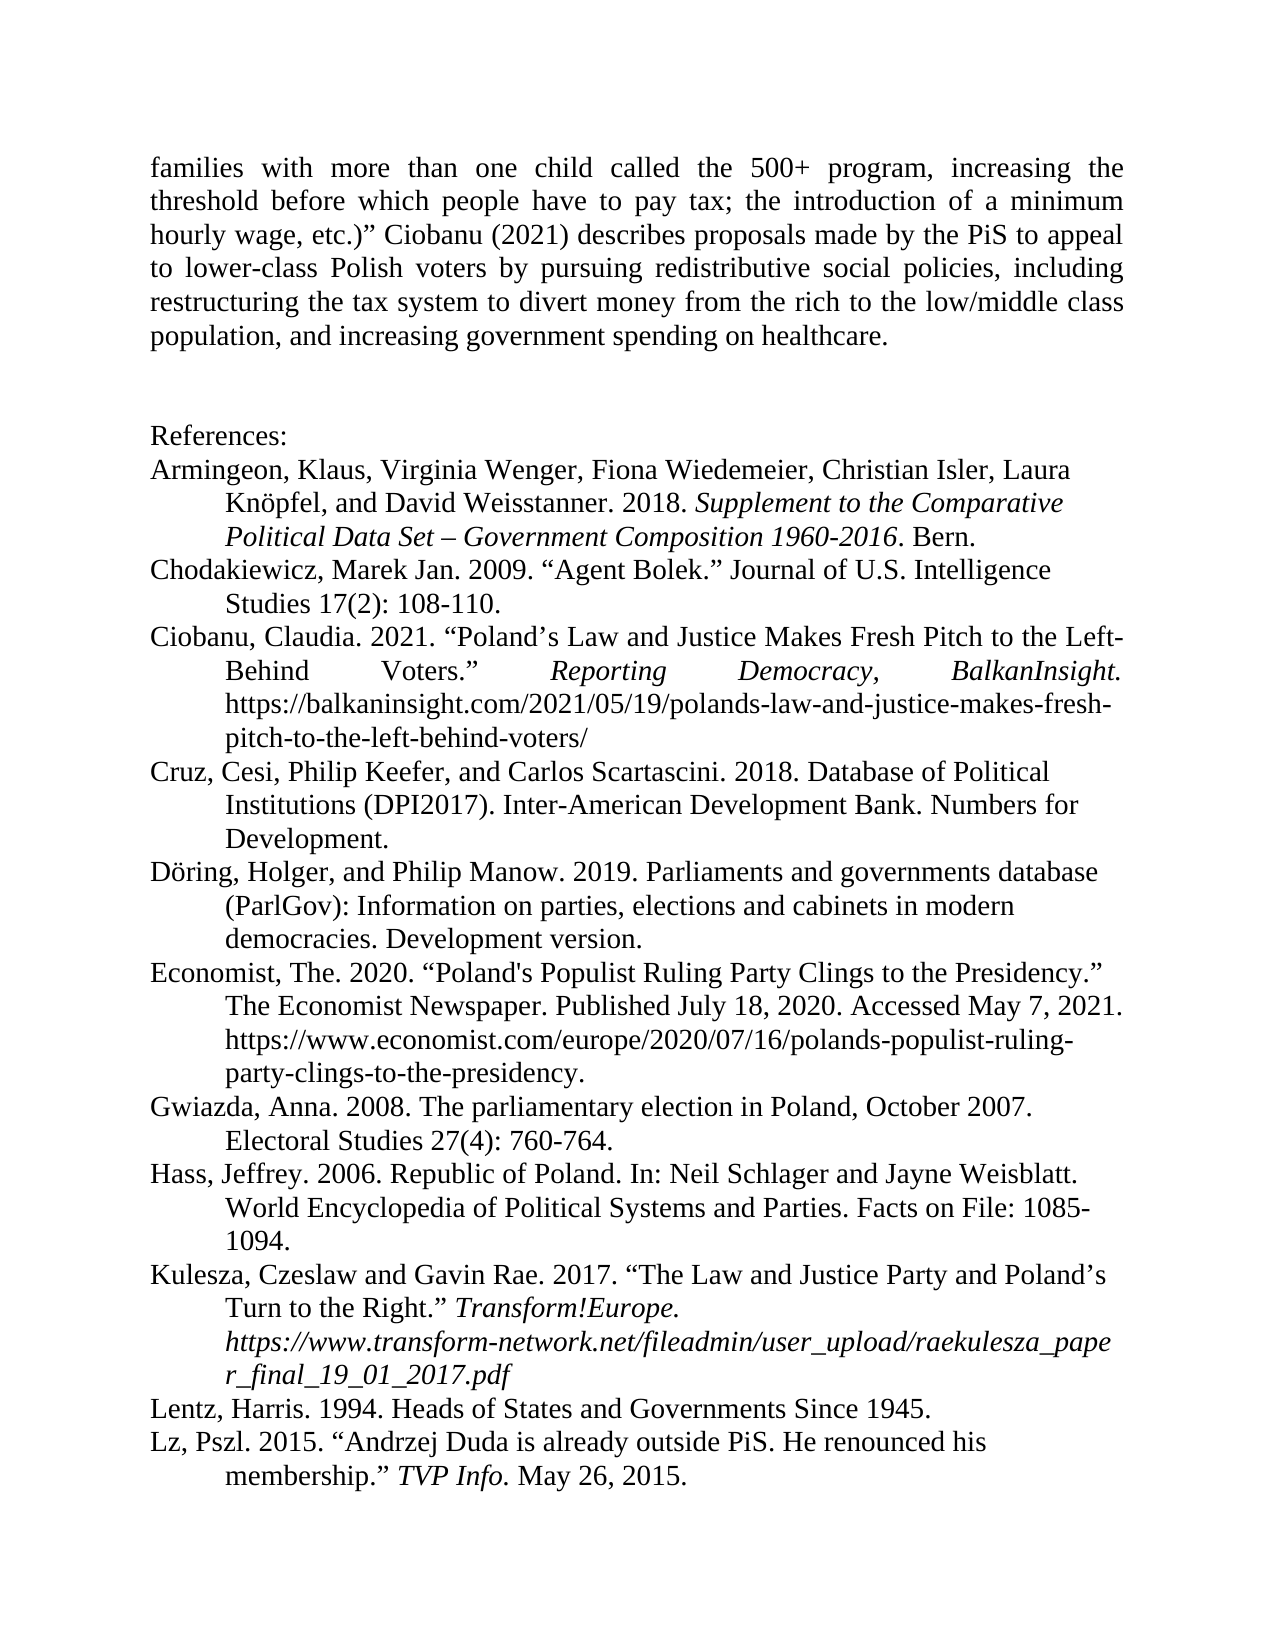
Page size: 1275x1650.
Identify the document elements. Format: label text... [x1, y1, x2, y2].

text Chodakiewicz, Marek Jan. 2009. “Agent Bolek.” Journal of U.S. Intelligence [150, 552, 1125, 586]
text Cruz, Cesi, Philip Keefer, and Carlos Scartascini. 2018. Database of Political [150, 754, 1125, 787]
text Studies 17(2): 108-110. [150, 586, 1125, 619]
text Gwiazda, Anna. 2008. The parliamentary election in Poland, October 2007. [150, 1089, 1125, 1123]
text Development. [150, 821, 1125, 854]
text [150, 1424, 1125, 1492]
text Electoral Studies 27(4): 760-764. [150, 1123, 1125, 1156]
text Knöpfel, and David Weisstanner. 2018. Supplement to the Comparative [150, 485, 1125, 519]
text Kulesza, Czeslaw and Gavin Rae. 2017. “The Law and Justice Party and Poland’s Turn to the Right.” Transform!Europe. https://www.transform-network.net/fileadmin/user_upload/raekulesza_paper_final_19_01_2017.pdf [150, 1257, 1125, 1391]
text Economist, The. 2020. “Poland's Populist Ruling Party Clings to the Presidency.” The Economist Newspaper. Published July 18, 2020. Accessed May 7, 2021. https://www.economist.com/europe/2020/07/16/polands-populist-ruling-party-clings-to-the-presidency. [150, 955, 1125, 1089]
text References: [150, 418, 1125, 452]
text Ciobanu, Claudia. 2021. “Poland’s Law and Justice Makes Fresh Pitch to the Left-Behind Voters.” Reporting Democracy, BalkanInsight. https://balkaninsight.com/2021/05/19/polands-law-and-justice-makes-fresh-pitch-to-the-left-behind-voters/ [150, 619, 1125, 754]
text Hass, Jeffrey. 2006. Republic of Poland. In: Neil Schlager and Jayne Weisblatt. [150, 1156, 1125, 1190]
text Lentz, Harris. 1994. Heads of States and Governments Since 1945. [150, 1391, 1125, 1424]
text democracies. Development version. [150, 921, 1125, 955]
text Institutions (DPI2017). Inter-American Development Bank. Numbers for [150, 787, 1125, 821]
text World Encyclopedia of Political Systems and Parties. Facts on File: 1085- [150, 1190, 1125, 1223]
text (ParlGov): Information on parties, elections and cabinets in modern [150, 888, 1125, 921]
text 1094. [150, 1223, 1125, 1257]
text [150, 150, 1125, 351]
text Armingeon, Klaus, Virginia Wenger, Fiona Wiedemeier, Christian Isler, Laura [150, 452, 1125, 485]
text Döring, Holger, and Philip Manow. 2019. Parliaments and governments database [150, 854, 1125, 888]
text Political Data Set – Government Composition 1960-2016. Bern. [150, 519, 1125, 552]
